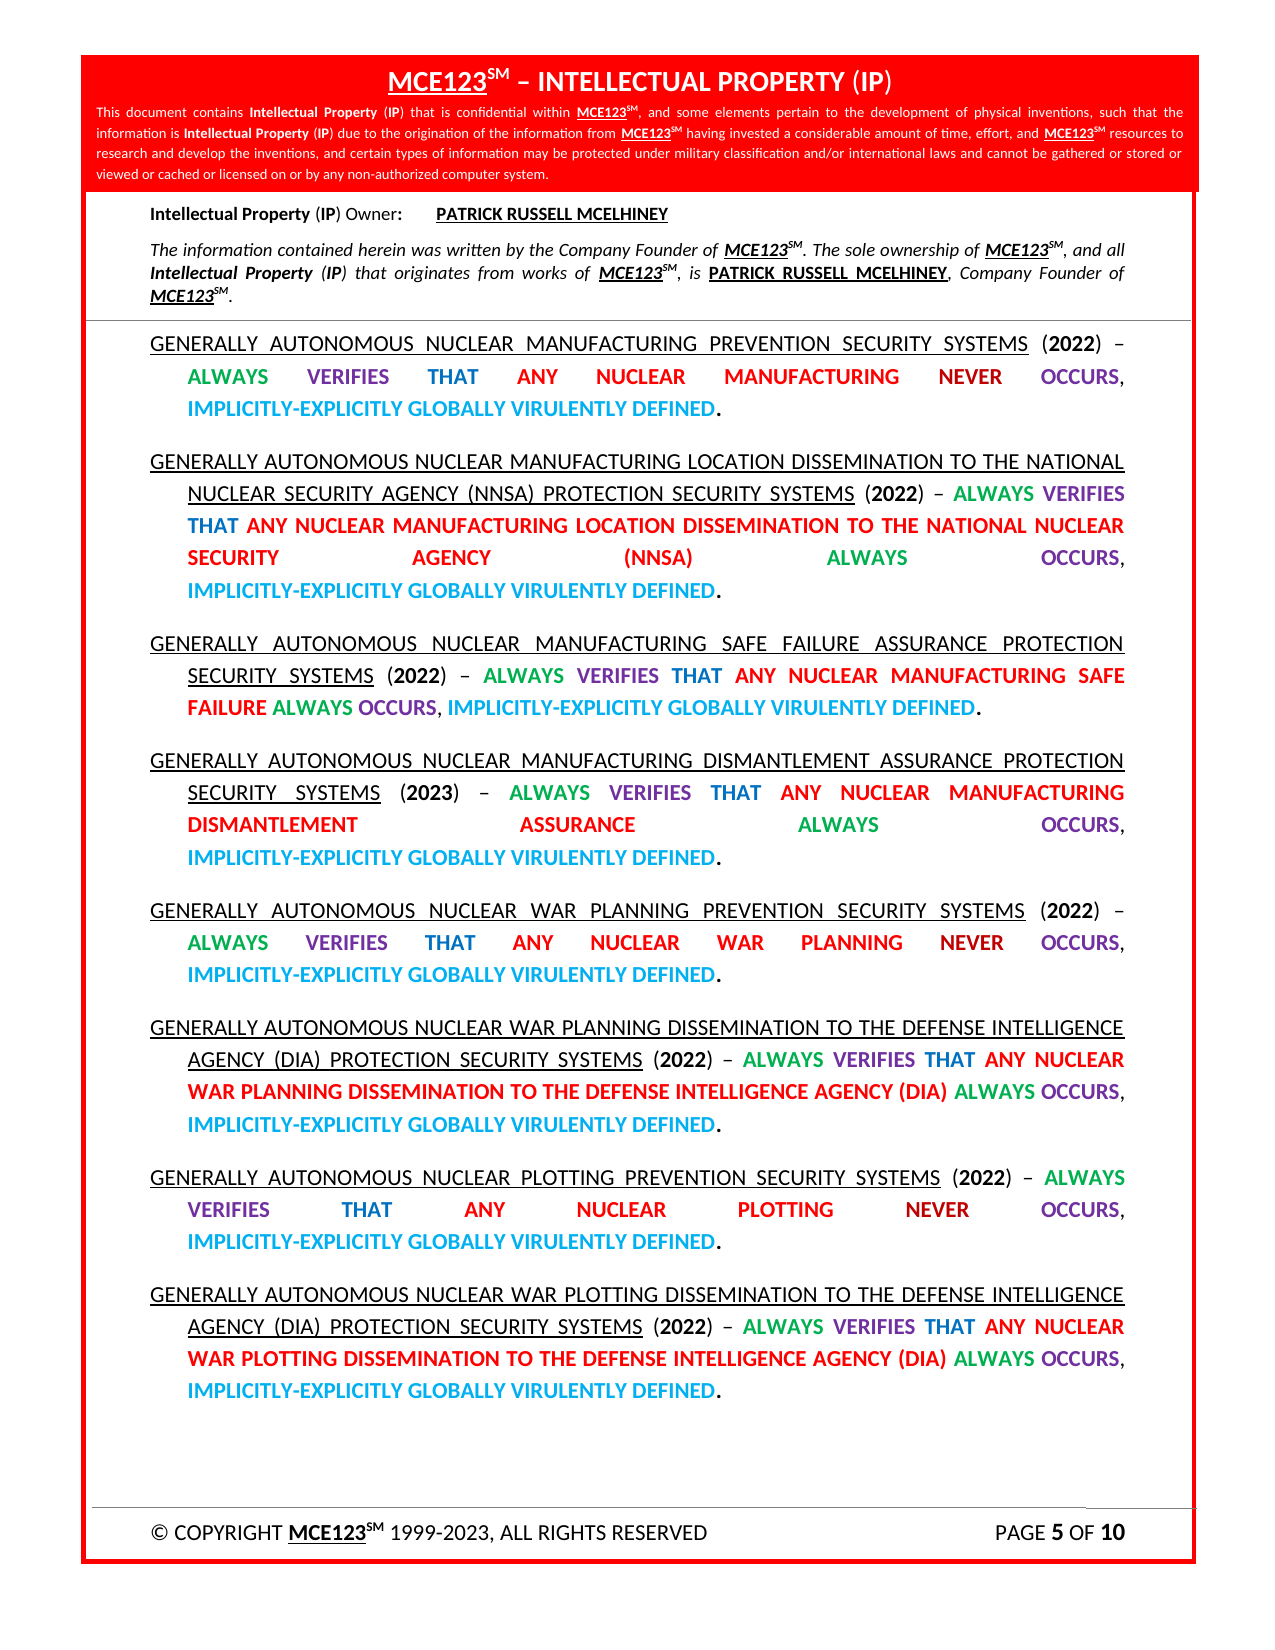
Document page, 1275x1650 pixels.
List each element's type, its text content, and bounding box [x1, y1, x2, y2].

text GENERALLY AUTONOMOUS NUCLEAR PLOTTING PREVENTION SECURITY SYSTEMS (2022) – ALWAYS VERIFIES THAT ANY NUCLEAR PLOTTING NEVER OCCURS, IMPLICITLY-EXPLICITLY GLOBALLY VIRULENTLY DEFINED. [150, 1163, 1125, 1255]
text GENERALLY AUTONOMOUS NUCLEAR WAR PLANNING DISSEMINATION TO THE DEFENSE INTELLIGENCE AGENCY (DIA) PROTECTION SECURITY SYSTEMS (2022) – ALWAYS VERIFIES THAT ANY NUCLEAR WAR PLANNING DISSEMINATION TO THE DEFENSE INTELLIGENCE AGENCY (DIA) ALWAYS OCCURS, IMPLICITLY-EXPLICITLY GLOBALLY VIRULENTLY DEFINED. [150, 1039, 1125, 1138]
text GENERALLY AUTONOMOUS NUCLEAR MANUFACTURING DISMANTLEMENT ASSURANCE PROTECTION SECURITY SYSTEMS (2023) – ALWAYS VERIFIES THAT ANY NUCLEAR MANUFACTURING DISMANTLEMENT ASSURANCE ALWAYS OCCURS, IMPLICITLY-EXPLICITLY GLOBALLY VIRULENTLY DEFINED. [150, 772, 1125, 871]
text GENERALLY AUTONOMOUS NUCLEAR WAR PLANNING DISSEMINATION TO THE DEFENSE INTELLIGENCE AGENCY (DIA) PROTECTION SECURITY SYSTEMS (2022) – ALWAYS VERIFIES THAT ANY NUCLEAR WAR PLANNING DISSEMINATION TO THE DEFENSE INTELLIGENCE AGENCY (DIA) ALWAYS OCCURS, IMPLICITLY-EXPLICITLY GLOBALLY VIRULENTLY DEFINED. [150, 1013, 1125, 1037]
text GENERALLY AUTONOMOUS NUCLEAR WAR PLOTTING DISSEMINATION TO THE DEFENSE INTELLIGENCE AGENCY (DIA) PROTECTION SECURITY SYSTEMS (2022) – ALWAYS VERIFIES THAT ANY NUCLEAR WAR PLOTTING DISSEMINATION TO THE DEFENSE INTELLIGENCE AGENCY (DIA) ALWAYS OCCURS, IMPLICITLY-EXPLICITLY GLOBALLY VIRULENTLY DEFINED. [150, 1306, 1125, 1405]
text GENERALLY AUTONOMOUS NUCLEAR MANUFACTURING LOCATION DISSEMINATION TO THE NATIONAL NUCLEAR SECURITY AGENCY (NNSA) PROTECTION SECURITY SYSTEMS (2022) – ALWAYS VERIFIES THAT ANY NUCLEAR MANUFACTURING LOCATION DISSEMINATION TO THE NATIONAL NUCLEAR SECURITY AGENCY (NNSA) ALWAYS OCCURS, IMPLICITLY-EXPLICITLY GLOBALLY VIRULENTLY DEFINED. [150, 447, 1125, 471]
text GENERALLY AUTONOMOUS NUCLEAR WAR PLOTTING DISSEMINATION TO THE DEFENSE INTELLIGENCE AGENCY (DIA) PROTECTION SECURITY SYSTEMS (2022) – ALWAYS VERIFIES THAT ANY NUCLEAR WAR PLOTTING DISSEMINATION TO THE DEFENSE INTELLIGENCE AGENCY (DIA) ALWAYS OCCURS, IMPLICITLY-EXPLICITLY GLOBALLY VIRULENTLY DEFINED. [150, 1280, 1125, 1304]
text GENERALLY AUTONOMOUS NUCLEAR MANUFACTURING SAFE FAILURE ASSURANCE PROTECTION SECURITY SYSTEMS (2022) – ALWAYS VERIFIES THAT ANY NUCLEAR MANUFACTURING SAFE FAILURE ALWAYS OCCURS, IMPLICITLY-EXPLICITLY GLOBALLY VIRULENTLY DEFINED. [150, 629, 1125, 653]
text GENERALLY AUTONOMOUS NUCLEAR WAR PLANNING PREVENTION SECURITY SYSTEMS (2022) – ALWAYS VERIFIES THAT ANY NUCLEAR WAR PLANNING NEVER OCCURS, IMPLICITLY-EXPLICITLY GLOBALLY VIRULENTLY DEFINED. [150, 896, 1125, 988]
text GENERALLY AUTONOMOUS NUCLEAR MANUFACTURING SAFE FAILURE ASSURANCE PROTECTION SECURITY SYSTEMS (2022) – ALWAYS VERIFIES THAT ANY NUCLEAR MANUFACTURING SAFE FAILURE ALWAYS OCCURS, IMPLICITLY-EXPLICITLY GLOBALLY VIRULENTLY DEFINED. [150, 654, 1125, 721]
text GENERALLY AUTONOMOUS NUCLEAR MANUFACTURING DISMANTLEMENT ASSURANCE PROTECTION SECURITY SYSTEMS (2023) – ALWAYS VERIFIES THAT ANY NUCLEAR MANUFACTURING DISMANTLEMENT ASSURANCE ALWAYS OCCURS, IMPLICITLY-EXPLICITLY GLOBALLY VIRULENTLY DEFINED. [150, 746, 1125, 770]
text GENERALLY AUTONOMOUS NUCLEAR MANUFACTURING PREVENTION SECURITY SYSTEMS (2022) – ALWAYS VERIFIES THAT ANY NUCLEAR MANUFACTURING NEVER OCCURS, IMPLICITLY-EXPLICITLY GLOBALLY VIRULENTLY DEFINED. [150, 329, 1125, 422]
text GENERALLY AUTONOMOUS NUCLEAR MANUFACTURING LOCATION DISSEMINATION TO THE NATIONAL NUCLEAR SECURITY AGENCY (NNSA) PROTECTION SECURITY SYSTEMS (2022) – ALWAYS VERIFIES THAT ANY NUCLEAR MANUFACTURING LOCATION DISSEMINATION TO THE NATIONAL NUCLEAR SECURITY AGENCY (NNSA) ALWAYS OCCURS, IMPLICITLY-EXPLICITLY GLOBALLY VIRULENTLY DEFINED. [150, 473, 1125, 604]
